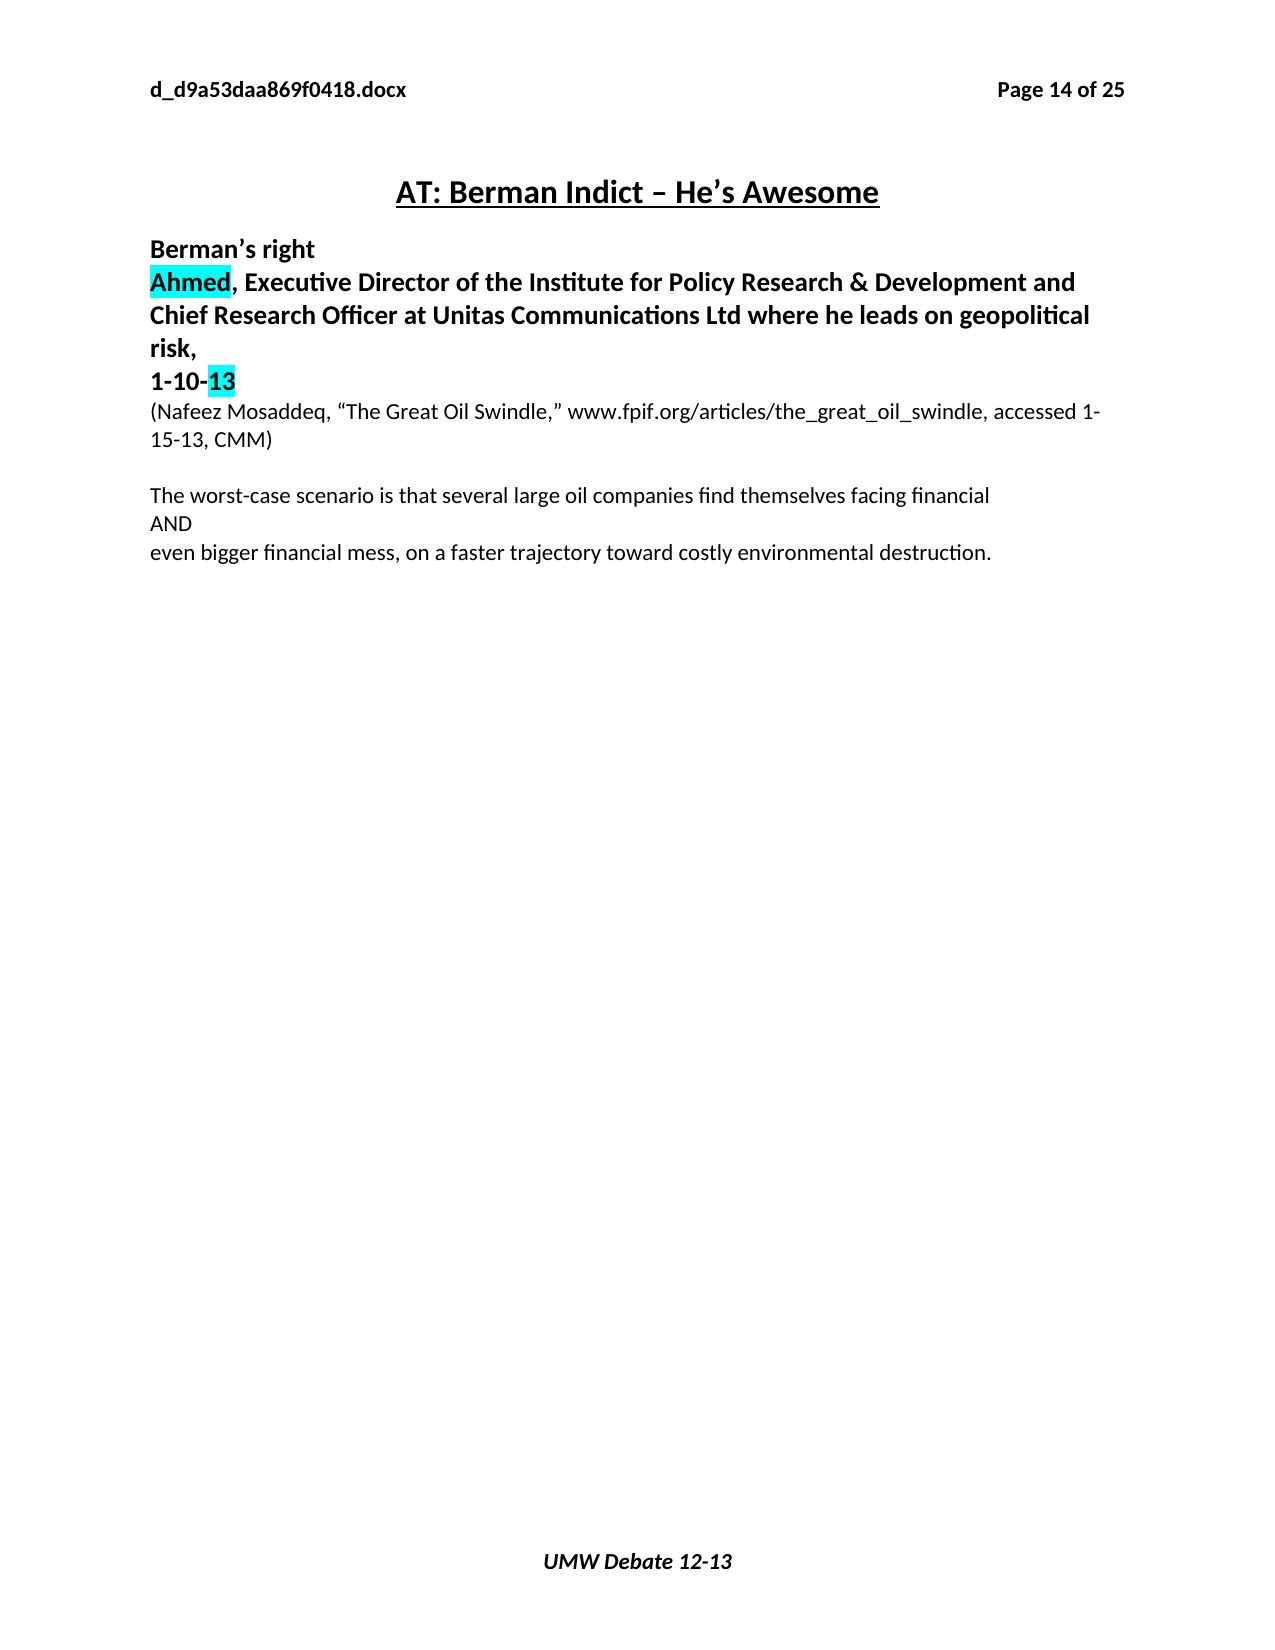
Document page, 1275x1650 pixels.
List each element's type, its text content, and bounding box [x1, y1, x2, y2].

subtitle AT: Berman Indict – He’s Awesome [150, 171, 1125, 212]
text even bigger financial mess, on a faster trajectory toward costly environmental destruction. [150, 538, 1125, 566]
text Ahmed, Executive Director of the Institute for Policy Research & Development and Chief Research Officer at Unitas Communications Ltd where he leads on geopolitical risk, [150, 265, 1125, 364]
text (Nafeez Mosaddeq, “The Great Oil Swindle,” www.fpif.org/articles/the_great_oil_swindle, accessed 1-15-13, CMM) [150, 397, 1125, 453]
text AND [150, 509, 1125, 538]
text The worst-case scenario is that several large oil companies find themselves facing financial [150, 482, 1125, 509]
subtitle Berman’s right [150, 232, 1125, 265]
text 1-10-13 [150, 364, 1125, 397]
